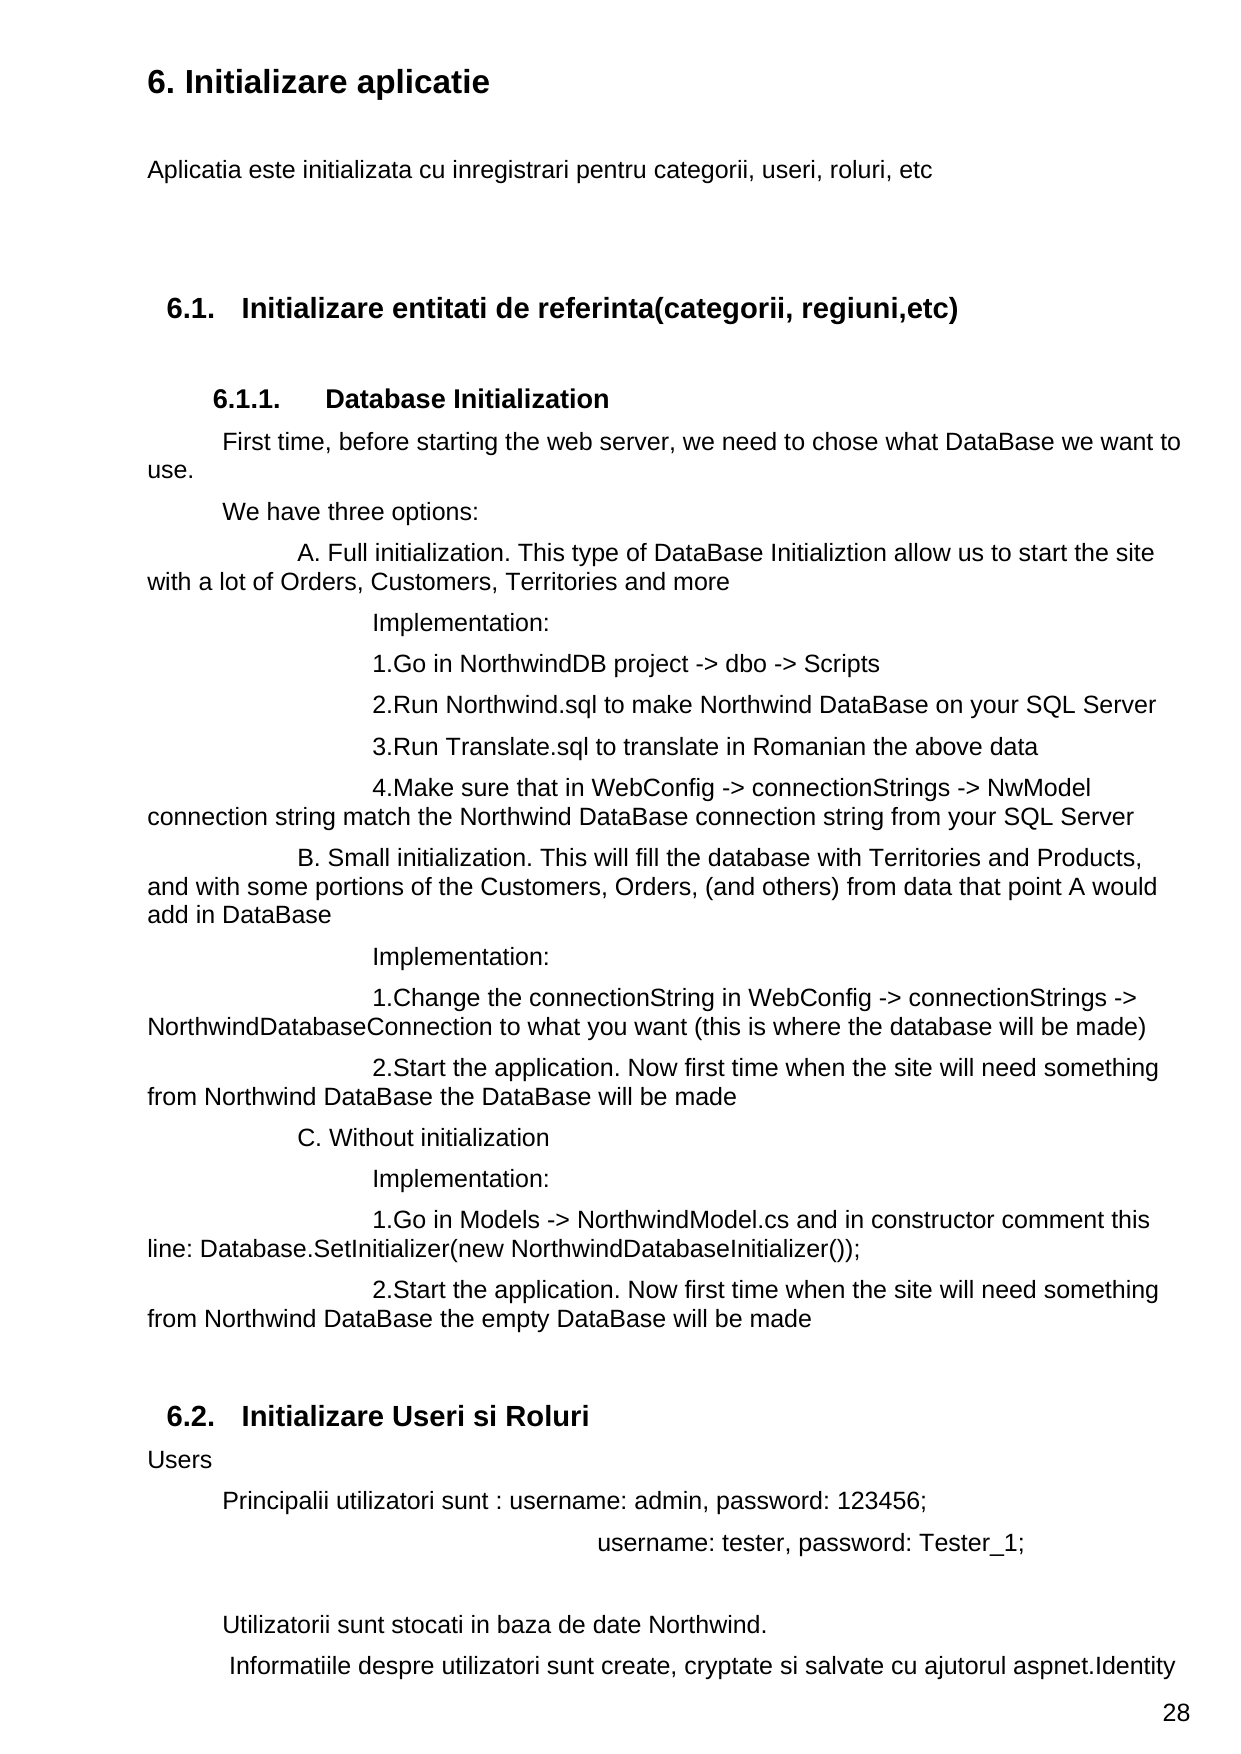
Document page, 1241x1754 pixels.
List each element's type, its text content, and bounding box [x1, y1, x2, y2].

text 1.Go in NorthwindDB project -> dbo -> Scripts [147, 649, 1190, 678]
text Implementation: [147, 941, 1190, 970]
text Implementation: [147, 608, 1190, 636]
text Informatiile despre utilizatori sunt create, cryptate si salvate cu ajutorul aspnet.Identity [147, 1651, 1190, 1680]
subtitle Initializare aplicatie [147, 62, 1190, 101]
text C. Without initialization [147, 1123, 1190, 1151]
subtitle Database Initialization [213, 383, 1190, 414]
subtitle Initializare entitati de referinta(categorii, regiuni,etc) [166, 291, 1190, 324]
text 2.Start the application. Now first time when the site will need something from Northwind DataBase the DataBase will be made [147, 1053, 1190, 1110]
text Aplicatia este initializata cu inregistrari pentru categorii, useri, roluri, etc [147, 155, 1190, 183]
text Principalii utilizatori sunt : username: admin, password: 123456; [147, 1486, 1190, 1515]
text 2.Run Northwind.sql to make Northwind DataBase on your SQL Server [147, 690, 1190, 719]
text Implementation: [147, 1164, 1190, 1193]
text 4.Make sure that in WebConfig -> connectionStrings -> NwModel connection string match the Northwind DataBase connection string from your SQL Server [147, 773, 1190, 830]
text 1.Change the connectionString in WebConfig -> connectionStrings -> NorthwindDatabaseConnection to what you want (this is where the database will be made) [147, 983, 1190, 1040]
text 1.Go in Models -> NorthwindModel.cs and in constructor comment this line: Database.SetInitializer(new NorthwindDatabaseInitializer()); [147, 1205, 1190, 1263]
text We have three options: [147, 496, 1190, 525]
text Utilizatorii sunt stocati in baza de date Northwind. [147, 1610, 1190, 1639]
text 3.Run Translate.sql to translate in Romanian the above data [147, 731, 1190, 760]
text username: tester, password: Tester_1; [147, 1527, 1190, 1556]
subtitle Initializare Useri si Roluri [166, 1399, 1190, 1432]
text B. Small initialization. This will fill the database with Territories and Products, and with some portions of the Customers, Orders, (and others) from data that point A would add in DataBase [147, 843, 1190, 929]
text First time, before starting the web server, we need to chose what DataBase we want to use. [147, 426, 1190, 484]
text 2.Start the application. Now first time when the site will need something from Northwind DataBase the empty DataBase will be made [147, 1275, 1190, 1333]
text A. Full initialization. This type of DataBase Initializtion allow us to start the site with a lot of Orders, Customers, Territories and more [147, 538, 1190, 595]
text Users [147, 1445, 1190, 1474]
